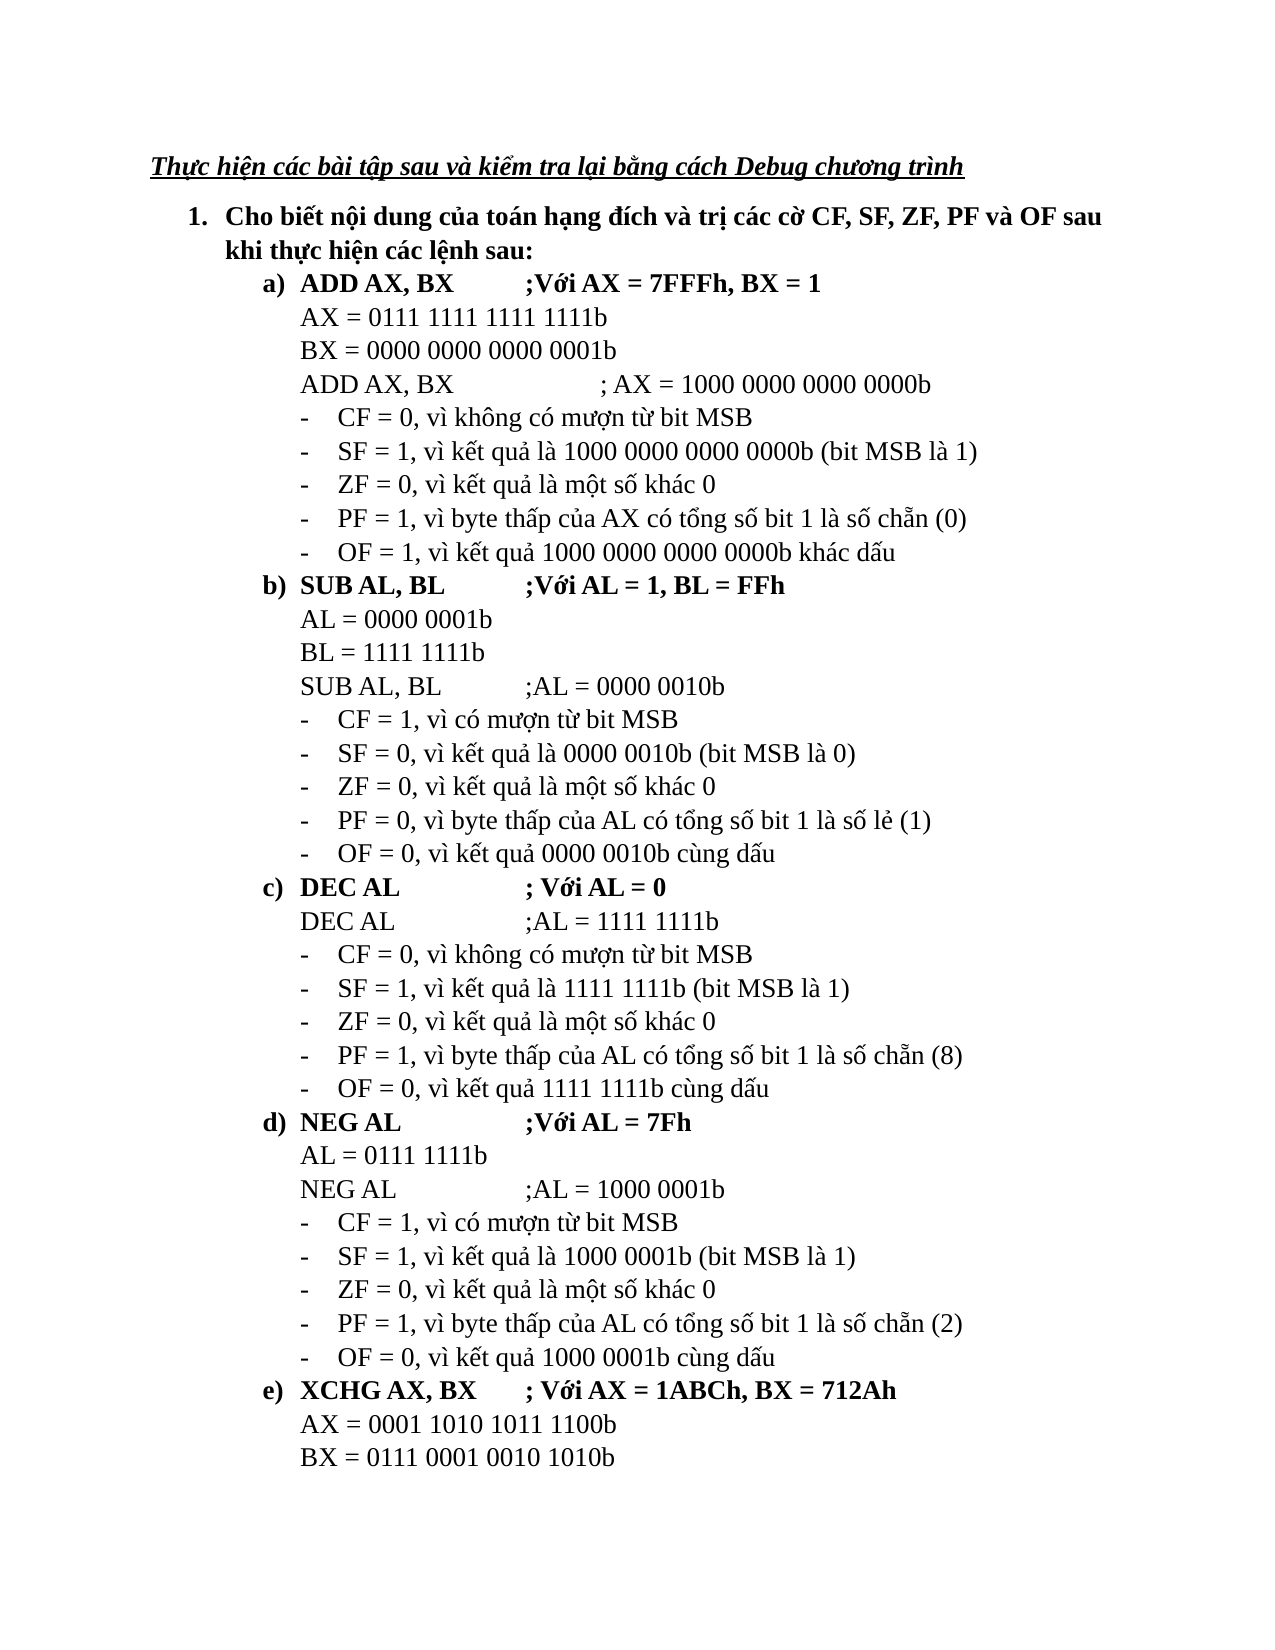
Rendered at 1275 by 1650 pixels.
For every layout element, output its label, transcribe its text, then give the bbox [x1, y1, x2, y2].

list PF = 0, vì byte thấp của AL có tổng số bit 1 là số lẻ (1) [300, 804, 1125, 835]
list PF = 1, vì byte thấp của AX có tổng số bit 1 là số chẵn (0) [300, 502, 1125, 533]
list BX = 0111 0001 0010 1010b [300, 1441, 1125, 1472]
list XCHG AX, BX ; Với AX = 1ABCh, BX = 712Ah [262, 1374, 1125, 1405]
list SF = 1, vì kết quả là 1000 0001b (bit MSB là 1) [300, 1240, 1125, 1271]
list DEC AL ;AL = 1111 1111b [300, 904, 1125, 936]
list BX = 0000 0000 0000 0001b [300, 334, 1125, 366]
list ADD AX, BX ;Với AX = 7FFFh, BX = 1 [262, 267, 1125, 298]
list SF = 1, vì kết quả là 1000 0000 0000 0000b (bit MSB là 1) [300, 435, 1125, 466]
list AX = 0001 1010 1011 1100b [300, 1408, 1125, 1439]
list AL = 0000 0001b [262, 603, 1125, 634]
list DEC AL ; Với AL = 0 [262, 871, 1125, 902]
list ZF = 0, vì kết quả là một số khác 0 [300, 1005, 1125, 1036]
list OF = 0, vì kết quả 1000 0001b cùng dấu [300, 1341, 1125, 1372]
list OF = 1, vì kết quả 1000 0000 0000 0000b khác dấu [300, 536, 1125, 567]
list PF = 1, vì byte thấp của AL có tổng số bit 1 là số chẵn (2) [300, 1307, 1125, 1338]
list NEG AL ;Với AL = 7Fh [262, 1106, 1125, 1137]
list CF = 0, vì không có mượn từ bit MSB [300, 401, 1125, 433]
list OF = 0, vì kết quả 0000 0010b cùng dấu [300, 837, 1125, 869]
list CF = 1, vì có mượn từ bit MSB [300, 1206, 1125, 1238]
text Thực hiện các bài tập sau và kiểm tra lại bằng cách Debug chương trình [150, 150, 1125, 181]
list SUB AL, BL ;AL = 0000 0010b [262, 670, 1125, 701]
list SF = 0, vì kết quả là 0000 0010b (bit MSB là 0) [300, 737, 1125, 768]
list CF = 0, vì không có mượn từ bit MSB [300, 938, 1125, 969]
list ZF = 0, vì kết quả là một số khác 0 [300, 770, 1125, 802]
list SUB AL, BL ;Với AL = 1, BL = FFh [262, 569, 1125, 600]
list SF = 1, vì kết quả là 1111 1111b (bit MSB là 1) [300, 972, 1125, 1003]
list Cho biết nội dung của toán hạng đích và trị các cờ CF, SF, ZF, PF và OF sau khi thực hiện các lệnh sau: [187, 200, 1125, 265]
list NEG AL ;AL = 1000 0001b [300, 1173, 1125, 1204]
list AL = 0111 1111b [300, 1139, 1125, 1171]
list AX = 0111 1111 1111 1111b [300, 301, 1125, 332]
list ZF = 0, vì kết quả là một số khác 0 [300, 1273, 1125, 1305]
list ADD AX, BX ; AX = 1000 0000 0000 0000b [300, 368, 1125, 399]
list OF = 0, vì kết quả 1111 1111b cùng dấu [300, 1072, 1125, 1103]
list PF = 1, vì byte thấp của AL có tổng số bit 1 là số chẵn (8) [300, 1039, 1125, 1070]
list BL = 1111 1111b [262, 636, 1125, 667]
list CF = 1, vì có mượn từ bit MSB [300, 703, 1125, 734]
list ZF = 0, vì kết quả là một số khác 0 [300, 468, 1125, 500]
